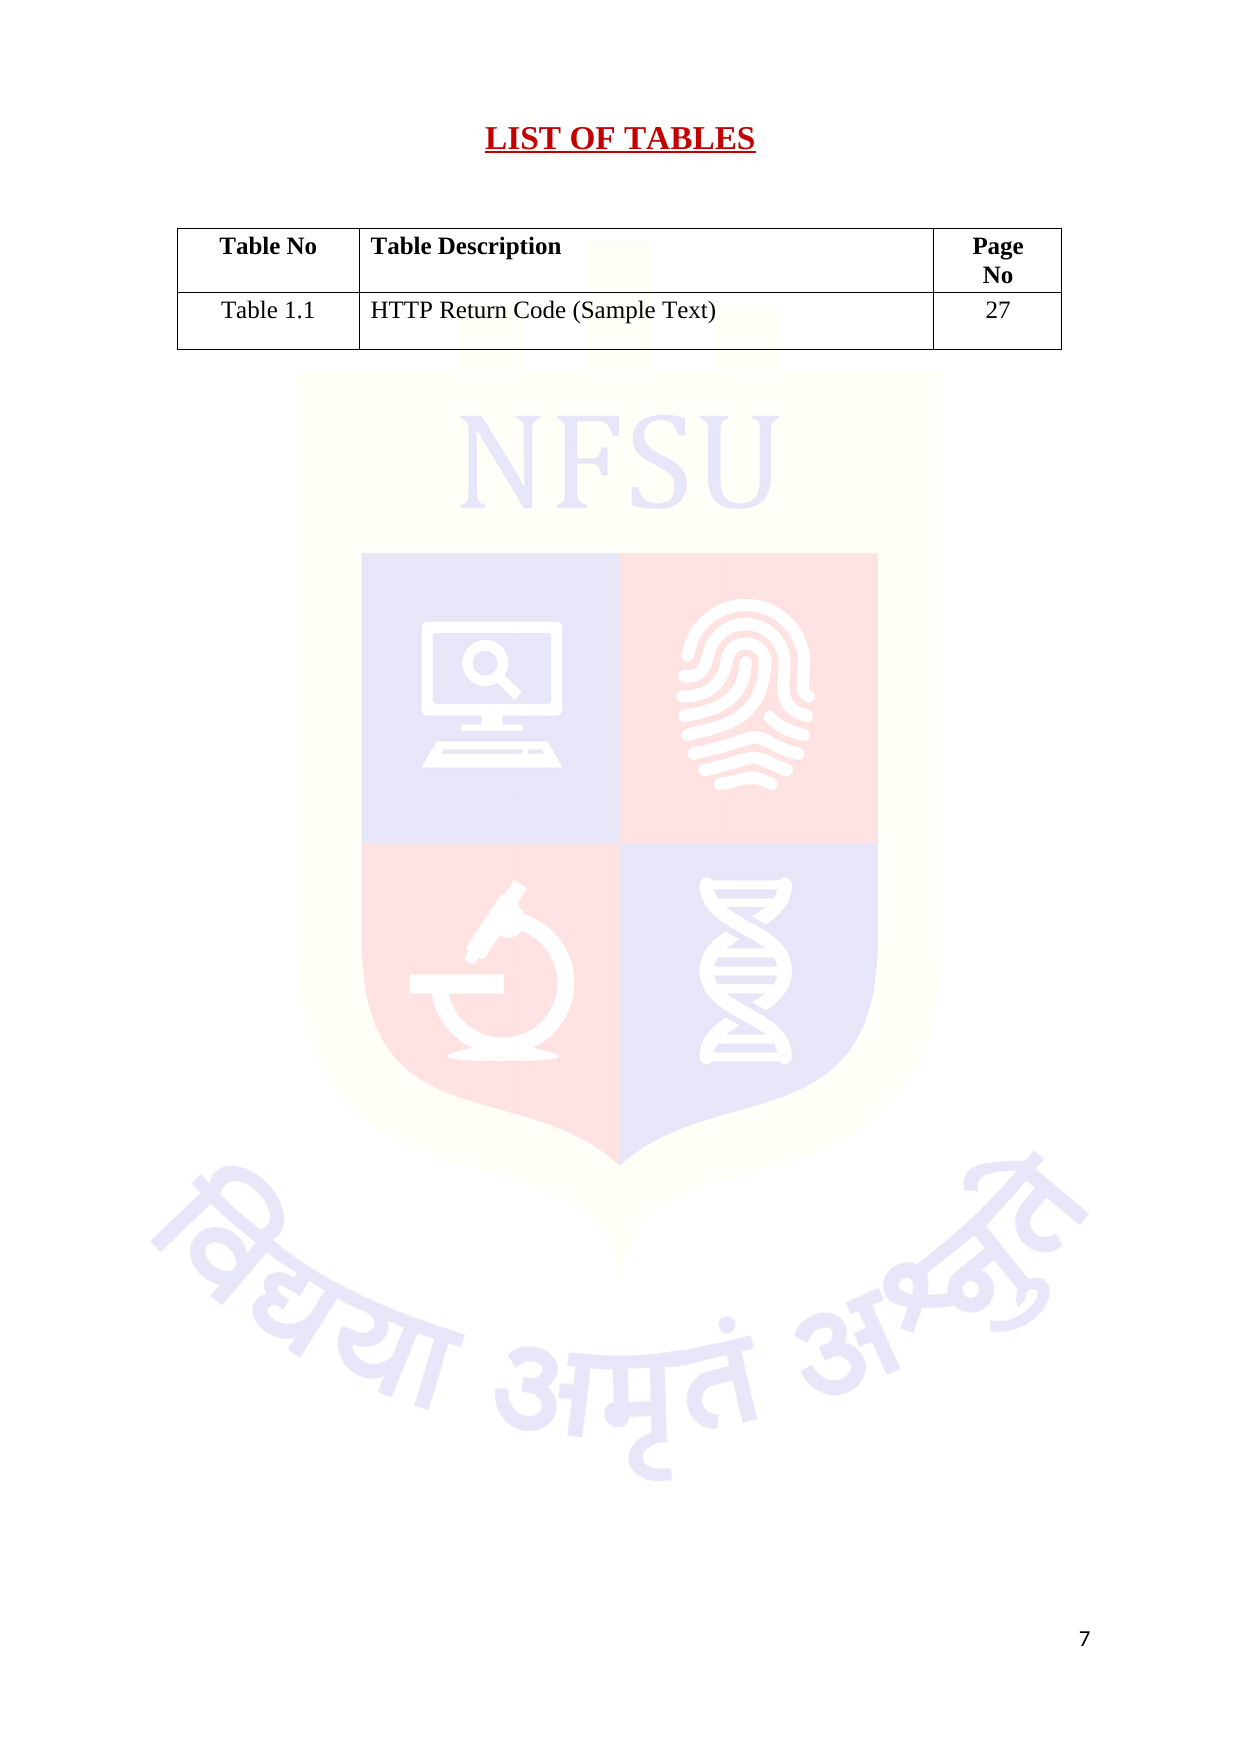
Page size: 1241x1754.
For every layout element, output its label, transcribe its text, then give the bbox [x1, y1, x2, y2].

table_cell Table 1.1 [178, 293, 359, 349]
table_header Page No [934, 229, 1061, 292]
table_cell 27 [934, 293, 1061, 349]
table_cell HTTP Return Code (Sample Text) [360, 293, 933, 349]
table_header Table No [178, 229, 359, 292]
table_header Table Description [360, 229, 933, 292]
text LIST OF TABLES [150, 118, 1090, 157]
